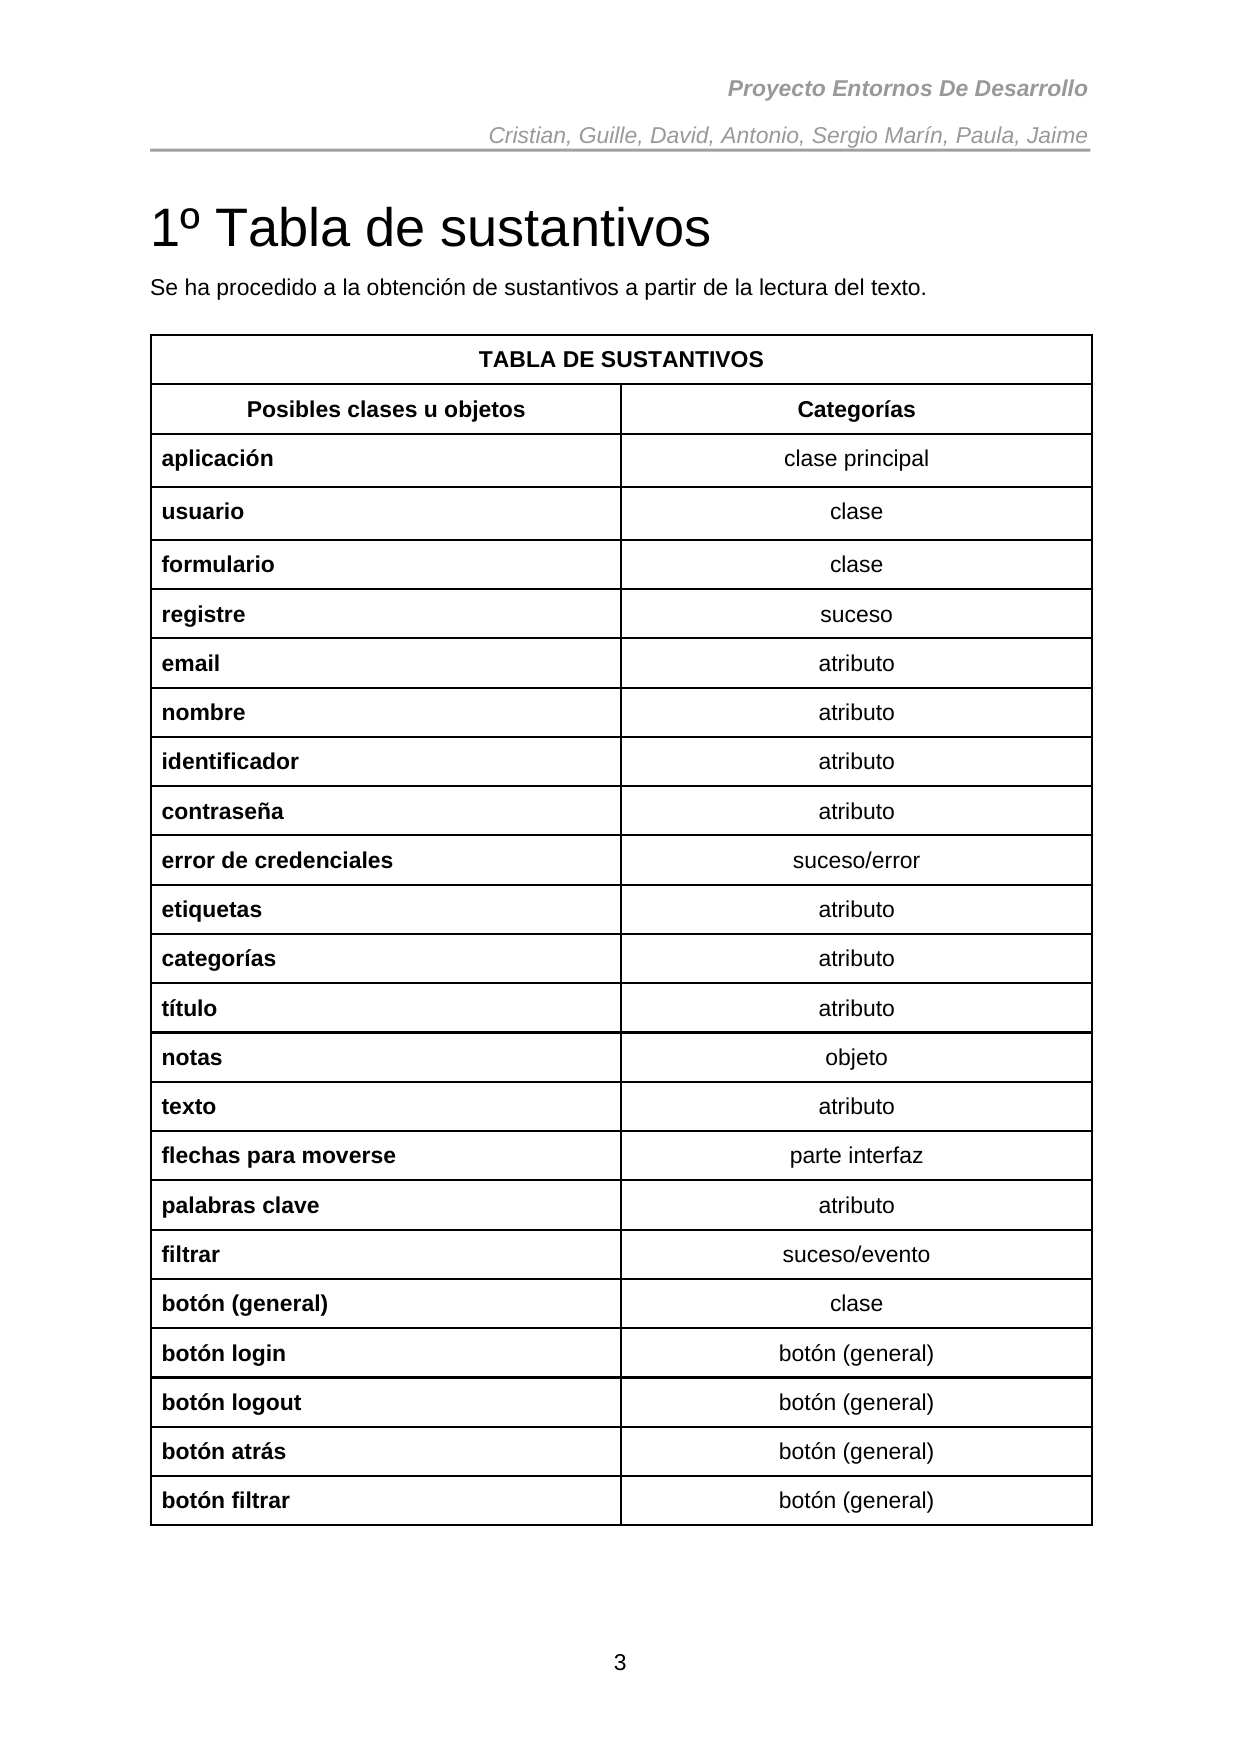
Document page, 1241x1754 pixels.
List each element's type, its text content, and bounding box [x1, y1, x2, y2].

table_cell clase principal [622, 435, 1091, 486]
text Se ha procedido a la obtención de sustantivos a partir de la lectura del texto. [150, 273, 1090, 300]
table_cell error de credenciales [152, 836, 620, 884]
table_cell atributo [622, 787, 1091, 834]
text 1º Tabla de sustantivos [150, 196, 1090, 258]
table_cell usuario [152, 488, 620, 539]
table_cell formulario [152, 541, 620, 588]
table_cell clase [622, 1280, 1091, 1327]
table_cell botón logout [152, 1379, 620, 1426]
table_cell botón (general) [622, 1329, 1091, 1376]
table_cell notas [152, 1034, 620, 1081]
table_cell objeto [622, 1034, 1091, 1081]
table_cell título [152, 984, 620, 1031]
table_cell Posibles clases u objetos [152, 385, 620, 432]
table_cell botón (general) [152, 1280, 620, 1327]
table_cell suceso [622, 590, 1091, 637]
table_cell registre [152, 590, 620, 637]
table_cell botón atrás [152, 1428, 620, 1475]
table_cell nombre [152, 689, 620, 736]
table_cell atributo [622, 886, 1091, 933]
table_cell botón (general) [622, 1477, 1091, 1524]
table_cell palabras clave [152, 1181, 620, 1228]
table_cell clase [622, 488, 1091, 539]
table_header TABLA DE SUSTANTIVOS [152, 336, 1091, 383]
table_cell atributo [622, 935, 1091, 982]
table_cell clase [622, 541, 1091, 588]
table_cell botón (general) [622, 1379, 1091, 1426]
table_cell atributo [622, 738, 1091, 785]
table_cell atributo [622, 689, 1091, 736]
table_cell parte interfaz [622, 1132, 1091, 1179]
table_cell filtrar [152, 1231, 620, 1278]
table_cell aplicación [152, 435, 620, 486]
table_cell atributo [622, 1181, 1091, 1228]
table_cell contraseña [152, 787, 620, 834]
table_cell botón login [152, 1329, 620, 1376]
table_cell atributo [622, 1083, 1091, 1130]
table_cell suceso/evento [622, 1231, 1091, 1278]
table_cell atributo [622, 984, 1091, 1031]
table_cell botón (general) [622, 1428, 1091, 1475]
table_cell botón filtrar [152, 1477, 620, 1524]
table_cell email [152, 639, 620, 687]
table_cell atributo [622, 639, 1091, 687]
table_cell texto [152, 1083, 620, 1130]
table_cell flechas para moverse [152, 1132, 620, 1179]
table_cell suceso/error [622, 836, 1091, 884]
table_cell categorías [152, 935, 620, 982]
table_cell Categorías [622, 385, 1091, 432]
table_cell identificador [152, 738, 620, 785]
table_cell etiquetas [152, 886, 620, 933]
